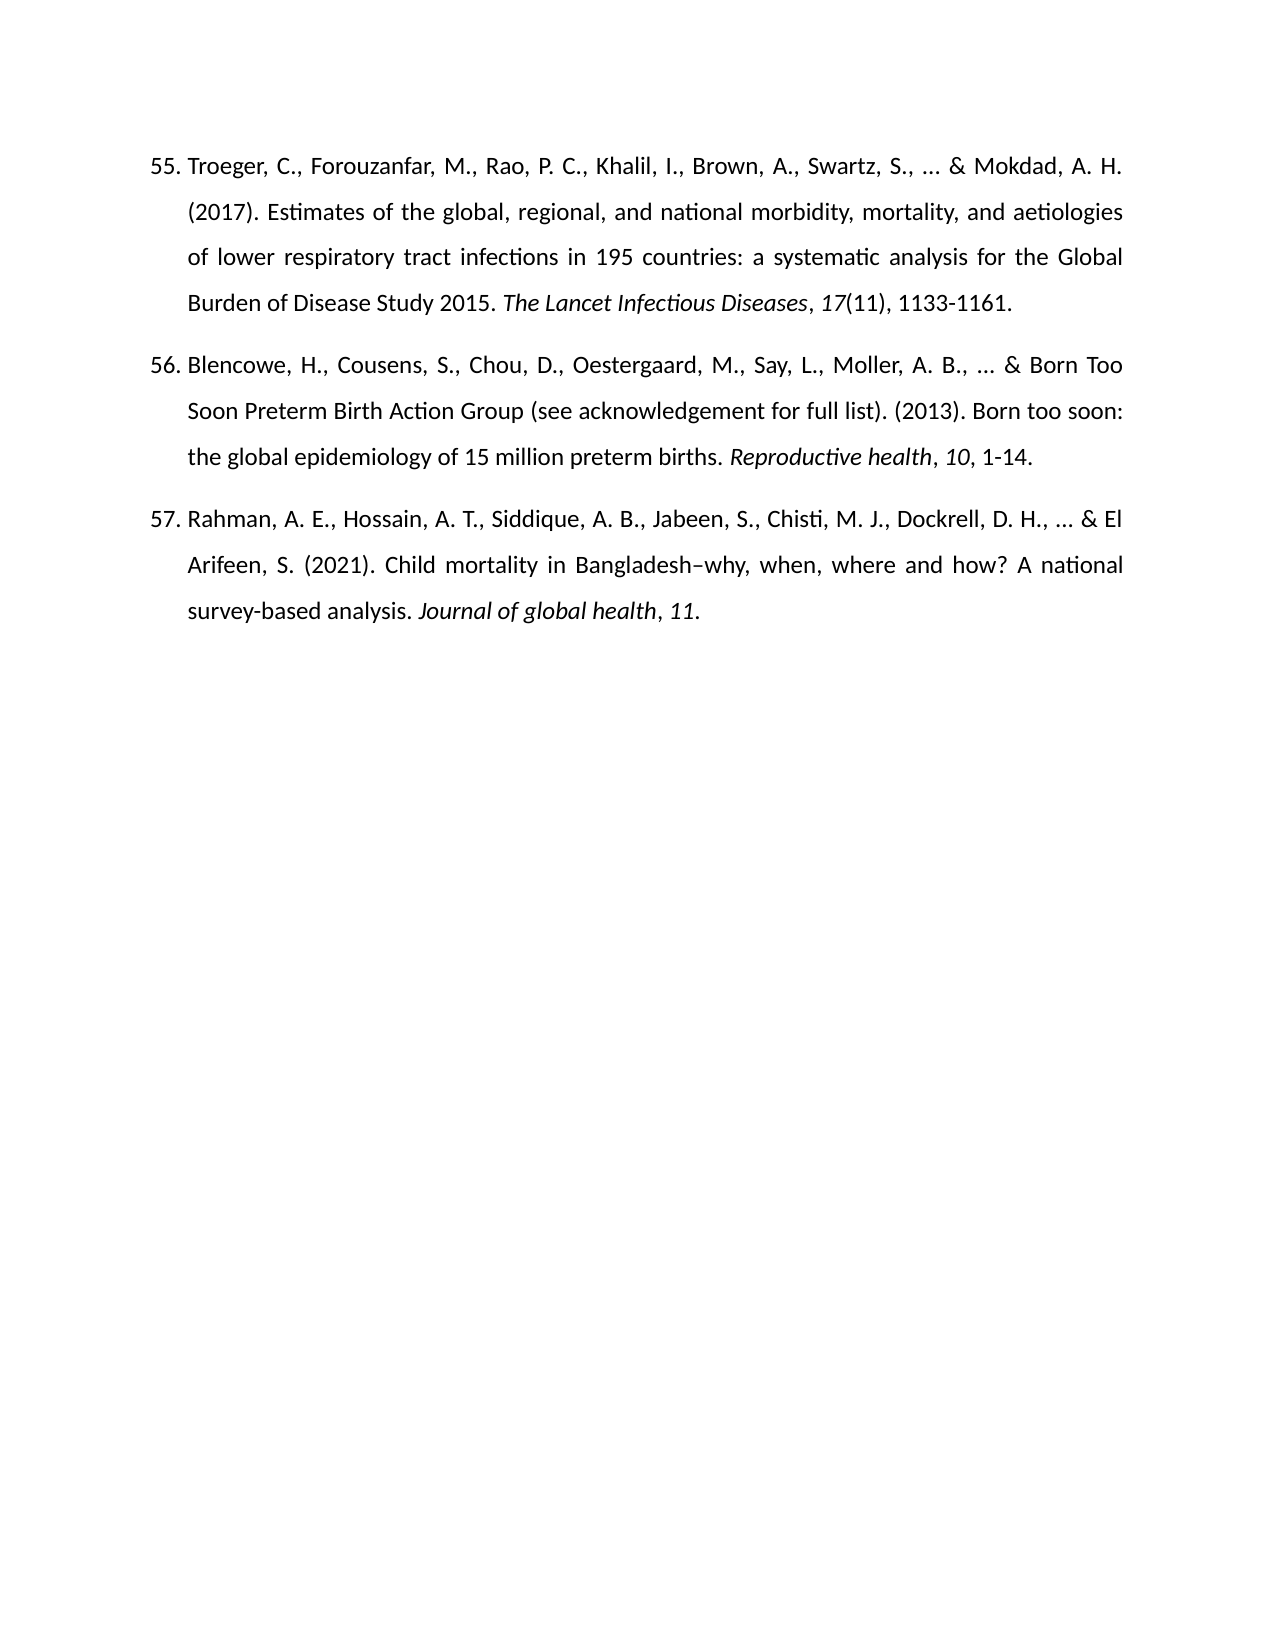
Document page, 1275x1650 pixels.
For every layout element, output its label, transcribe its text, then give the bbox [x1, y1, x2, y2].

list Blencowe, H., Cousens, S., Chou, D., Oestergaard, M., Say, L., Moller, A. B., ... & Born Too Soon Preterm Birth Action Group (see acknowledgement for full list). (2013). Born too soon: the global epidemiology of 15 million preterm births. Reproductive health, 10, 1-14. [150, 349, 1125, 472]
list Troeger, C., Forouzanfar, M., Rao, P. C., Khalil, I., Brown, A., Swartz, S., ... & Mokdad, A. H. (2017). Estimates of the global, regional, and national morbidity, mortality, and aetiologies of lower respiratory tract infections in 195 countries: a systematic analysis for the Global Burden of Disease Study 2015. The Lancet Infectious Diseases, 17(11), 1133-1161. [150, 150, 1125, 318]
list Rahman, A. E., Hossain, A. T., Siddique, A. B., Jabeen, S., Chisti, M. J., Dockrell, D. H., ... & El Arifeen, S. (2021). Child mortality in Bangladesh–why, when, where and how? A national survey-based analysis. Journal of global health, 11. [150, 503, 1125, 625]
